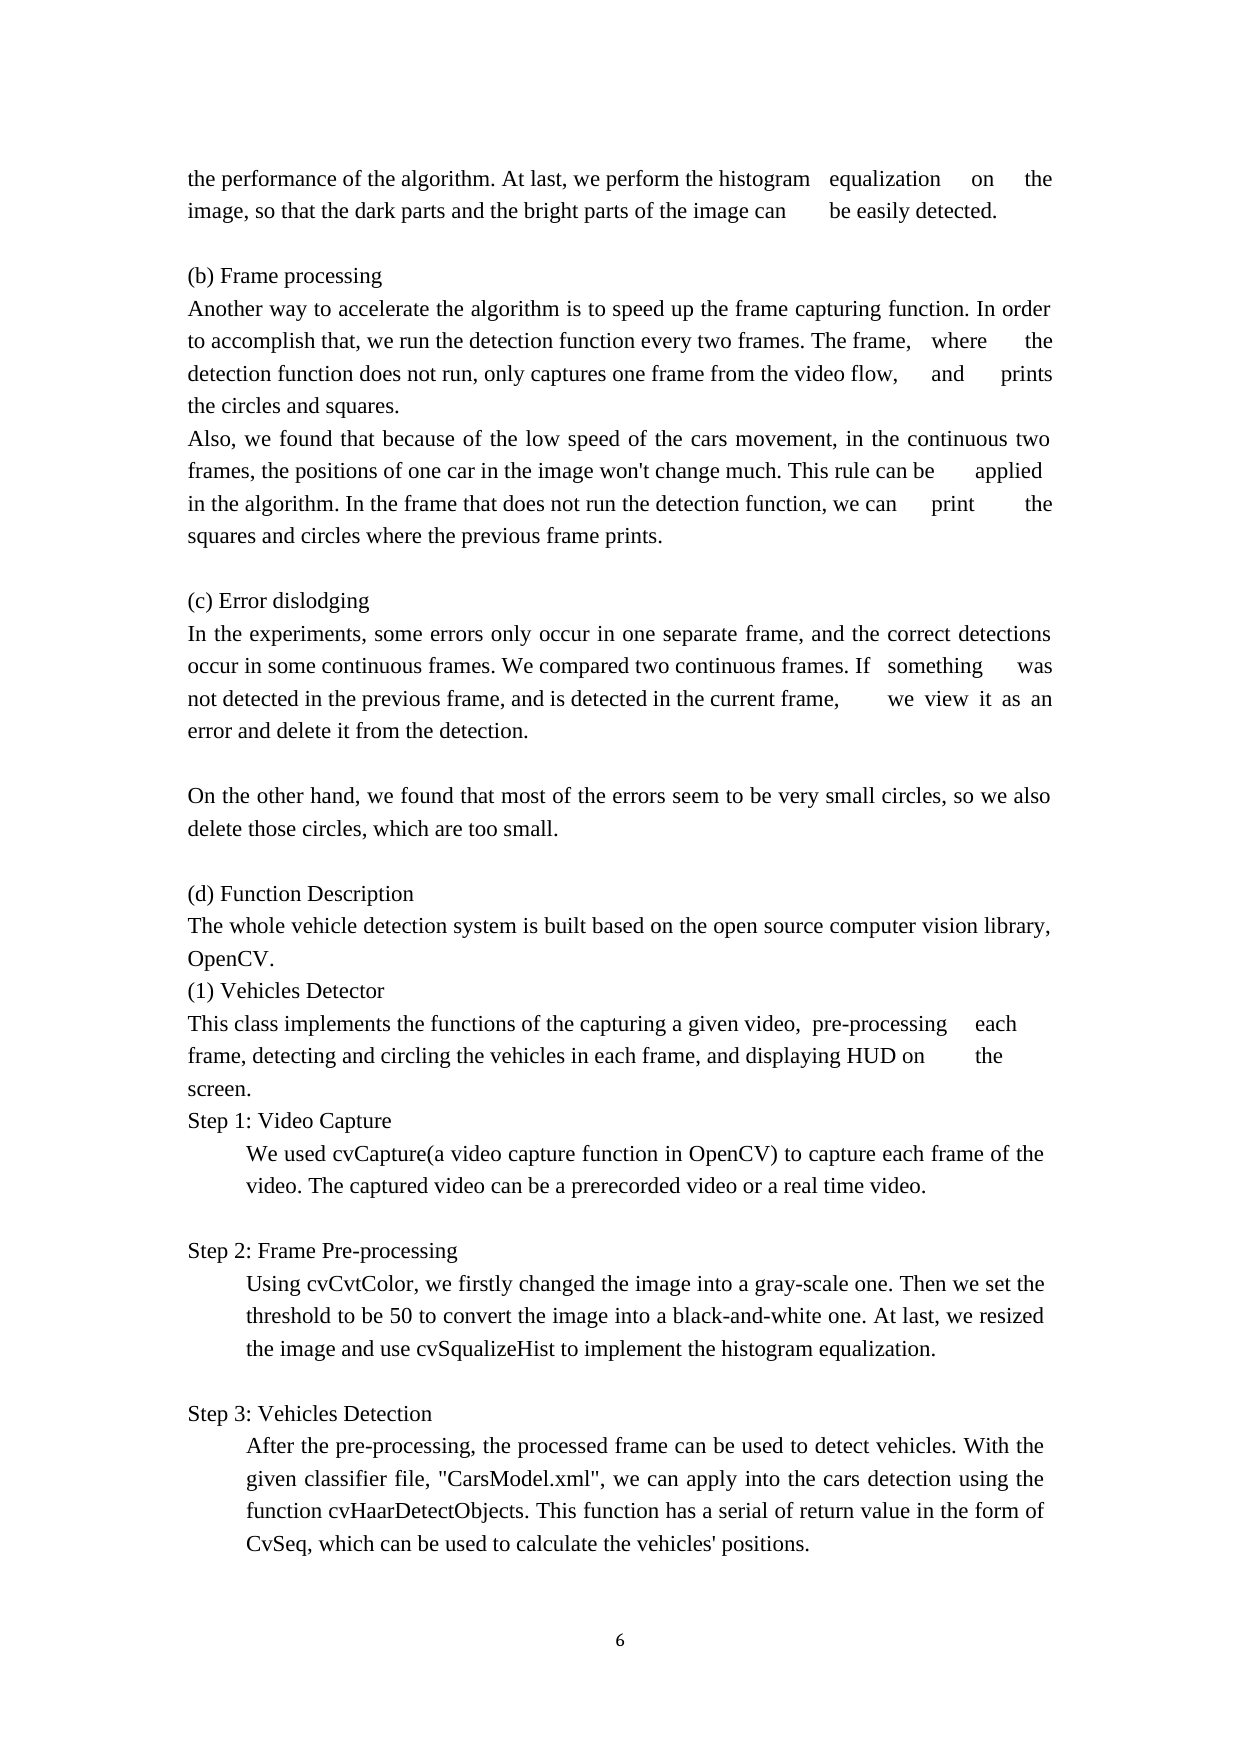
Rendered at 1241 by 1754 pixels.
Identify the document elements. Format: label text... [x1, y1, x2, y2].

text Another way to accelerate the algorithm is to speed up the frame capturing function. In order to accomplish that, we run the detection function every two frames. The frame, where the detection function does not run, only captures one frame from the video flow, and prints the circles and squares. [187, 292, 1053, 422]
text Also, we found that because of the low speed of the cars movement, in the continuous two frames, the positions of one car in the image won't change much. This rule can be applied in the algorithm. In the frame that does not run the detection function, we can print the squares and circles where the previous frame prints. [187, 422, 1053, 552]
text In the experiments, some errors only occur in one separate frame, and the correct detections occur in some continuous frames. We compared two continuous frames. If something was not detected in the previous frame, and is detected in the current frame, we view it as an error and delete it from the detection. [187, 617, 1053, 747]
text Step 3: Vehicles Detection [187, 1397, 1053, 1429]
text (d) Function Description [187, 877, 1053, 909]
text (b) Frame processing [187, 259, 1053, 292]
text After the pre-processing, the processed frame can be used to detect vehicles. With the given classifier file, "CarsModel.xml", we can apply into the cars detection using the function cvHaarDetectObjects. This function has a serial of return value in the form of CvSeq, which can be used to calculate the vehicles' positions. [187, 1429, 1053, 1559]
text Using cvCvtColor, we firstly changed the image into a gray-scale one. Then we set the threshold to be 50 to convert the image into a black-and-white one. At last, we resized the image and use cvSqualizeHist to implement the histogram equalization. [187, 1267, 1053, 1364]
text The whole vehicle detection system is built based on the open source computer vision library, OpenCV. [187, 909, 1053, 974]
text Step 1: Video Capture [187, 1104, 1053, 1137]
text Step 2: Frame Pre-processing [187, 1234, 1053, 1267]
text We used cvCapture(a video capture function in OpenCV) to capture each frame of the video. The captured video can be a prerecorded video or a real time video. [187, 1137, 1053, 1202]
text (1) Vehicles Detector [187, 974, 1053, 1007]
text On the other hand, we found that most of the errors seem to be very small circles, so we also delete those circles, which are too small. [187, 779, 1053, 844]
text (c) Error dislodging [187, 584, 1053, 617]
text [187, 162, 1053, 227]
text This class implements the functions of the capturing a given video, pre-processing each frame, detecting and circling the vehicles in each frame, and displaying HUD on the screen. [187, 1007, 1053, 1104]
